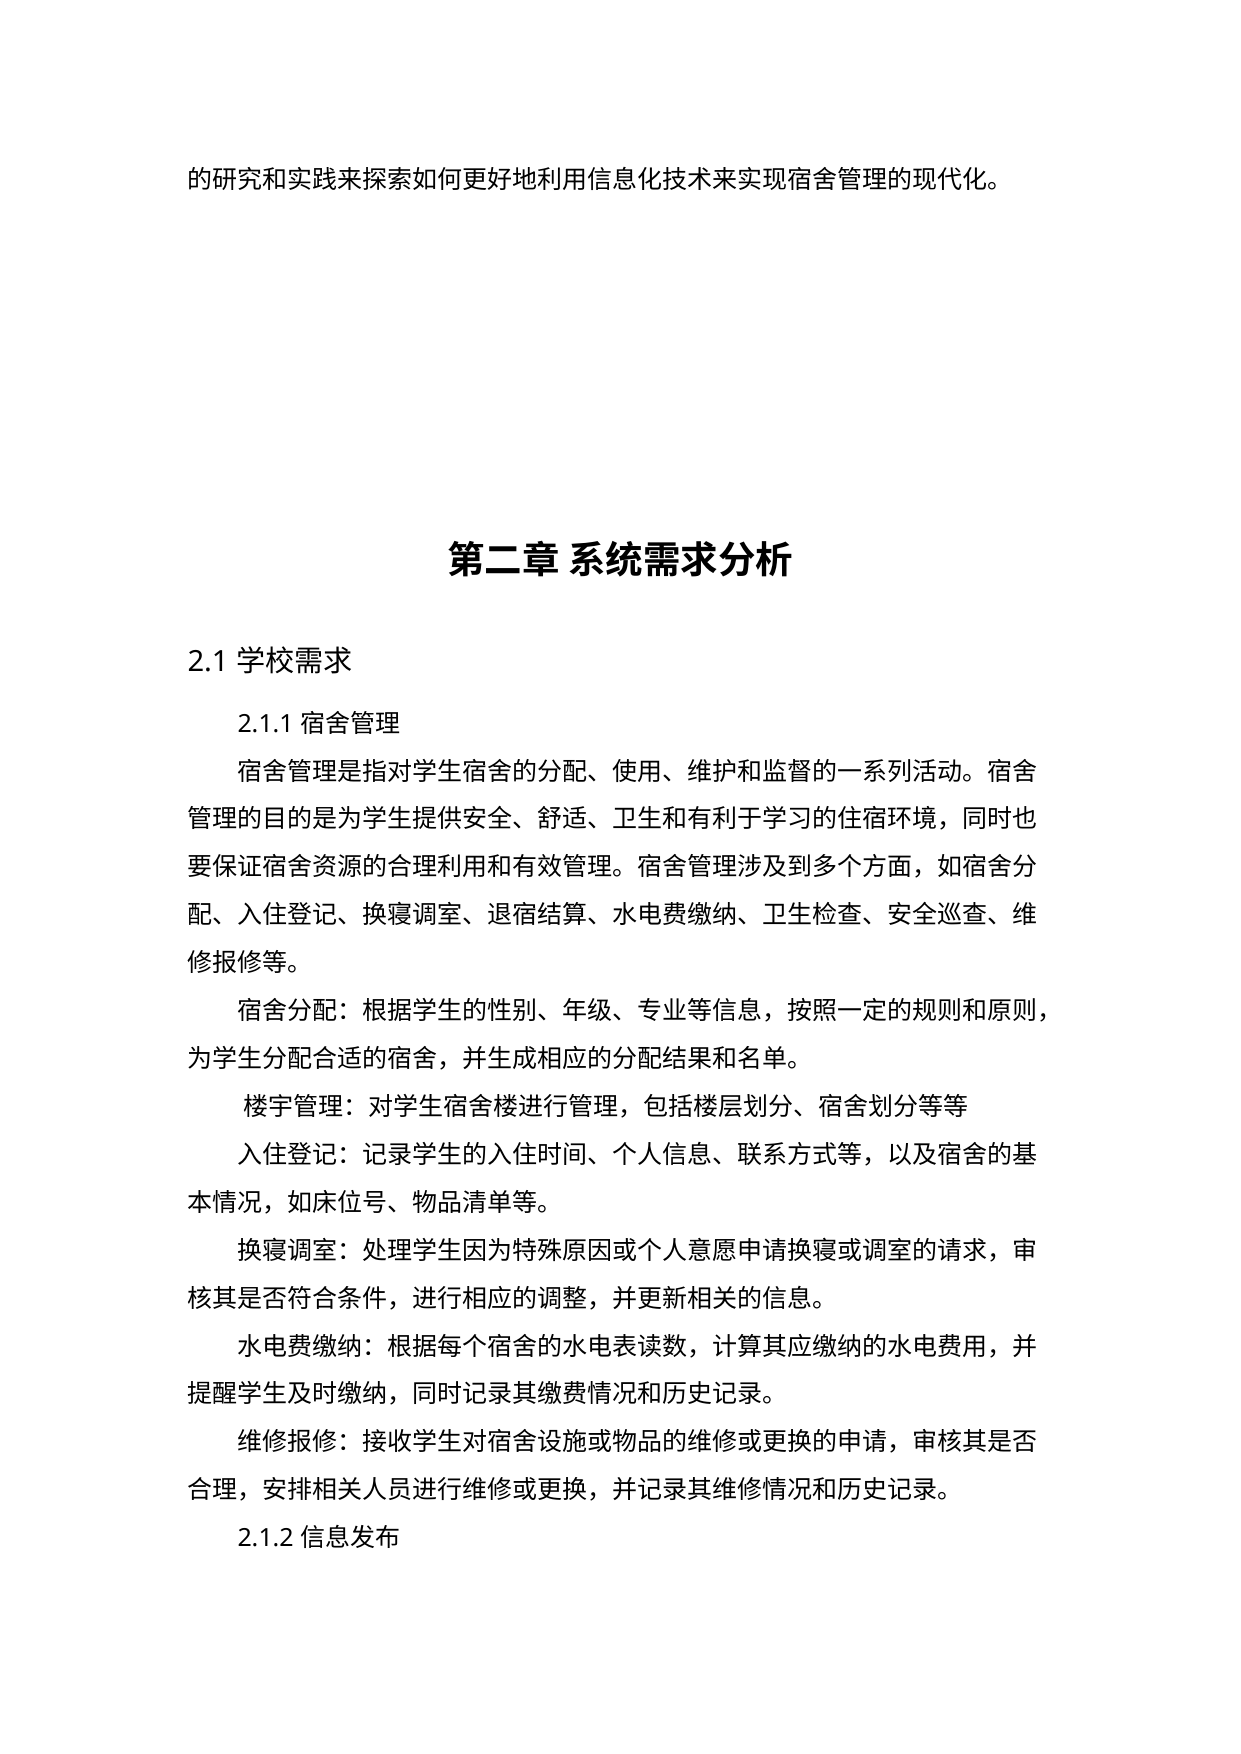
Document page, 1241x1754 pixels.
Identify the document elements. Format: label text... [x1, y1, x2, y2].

text 2.1.2 信息发布 [187, 1508, 1053, 1556]
text 维修报修：接收学生对宿舍设施或物品的维修或更换的申请，审核其是否合理，安排相关人员进行维修或更换，并记录其维修情况和历史记录。 [187, 1412, 1053, 1508]
text 楼宇管理：对学生宿舍楼进行管理，包括楼层划分、宿舍划分等等 [187, 1077, 1053, 1125]
text 水电费缴纳：根据每个宿舍的水电表读数，计算其应缴纳的水电费用，并提醒学生及时缴纳，同时记录其缴费情况和历史记录。 [187, 1317, 1053, 1412]
text 宿舍管理是指对学生宿舍的分配、使用、维护和监督的一系列活动。宿舍管理的目的是为学生提供安全、舒适、卫生和有利于学习的住宿环境，同时也要保证宿舍资源的合理利用和有效管理。宿舍管理涉及到多个方面，如宿舍分配、入住登记、换寝调室、退宿结算、水电费缴纳、卫生检查、安全巡查、维修报修等。 [187, 742, 1053, 981]
text 2.1 学校需求 [187, 633, 1053, 681]
text 2.1.1 宿舍管理 [187, 694, 1053, 742]
text 入住登记：记录学生的入住时间、个人信息、联系方式等，以及宿舍的基本情况，如床位号、物品清单等。 [187, 1125, 1053, 1221]
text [187, 150, 1053, 198]
text 换寝调室：处理学生因为特殊原因或个人意愿申请换寝或调室的请求，审核其是否符合条件，进行相应的调整，并更新相关的信息。 [187, 1221, 1053, 1317]
title 第二章 系统需求分析 [187, 535, 1053, 583]
text 宿舍分配：根据学生的性别、年级、专业等信息，按照一定的规则和原则，为学生分配合适的宿舍，并生成相应的分配结果和名单。 [187, 981, 1053, 1077]
